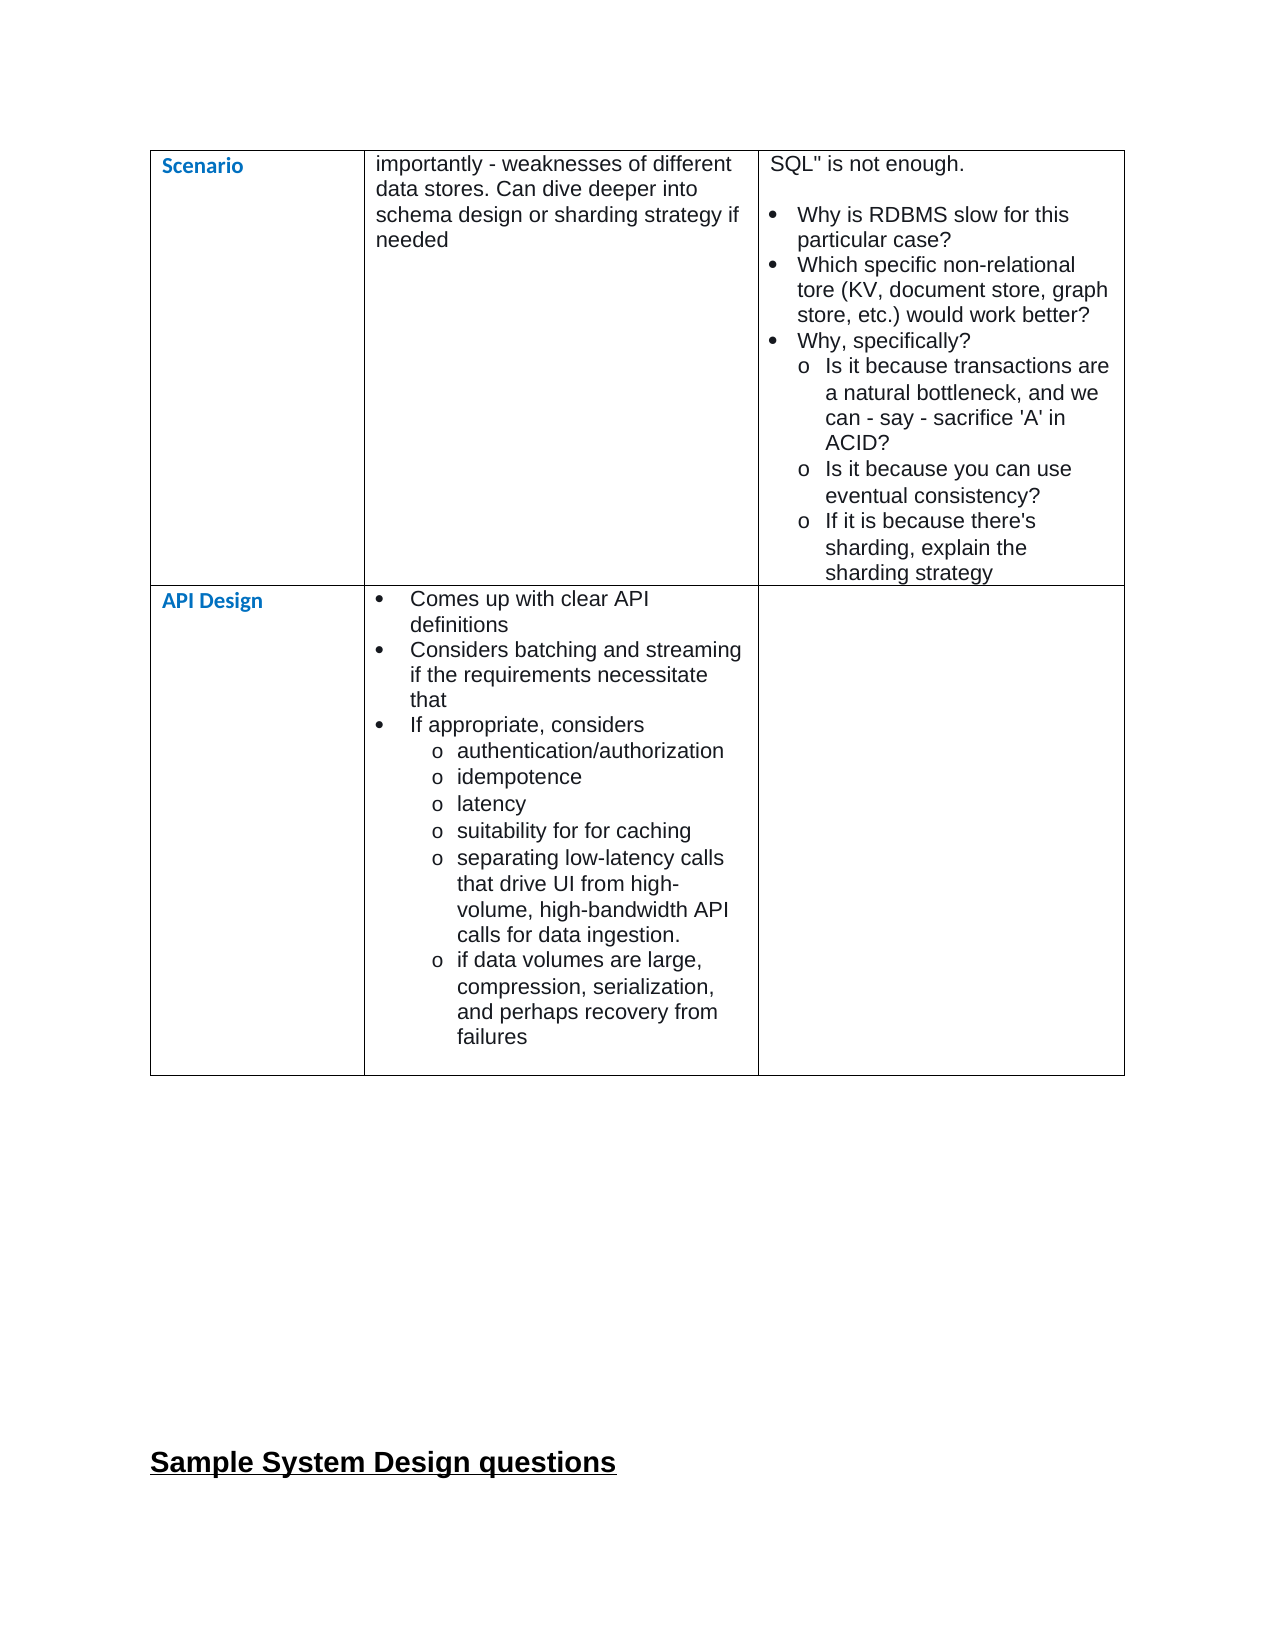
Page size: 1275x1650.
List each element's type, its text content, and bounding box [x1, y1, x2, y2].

text Sample System Design questions [150, 1444, 1125, 1478]
table_cell [759, 586, 1124, 1074]
table_cell API Design [151, 586, 364, 1074]
table_cell Comes up with clear API definitions Considers batching and streaming if the requirements necessitate that If appropriate, considers authentication/authorization idempotence latency suitability for for caching separating low-latency calls that drive UI from high-volume, high-bandwidth API calls for data ingestion. if data volumes are large, compression, serialization, and perhaps recovery from failures [365, 586, 758, 1074]
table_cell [151, 151, 364, 585]
